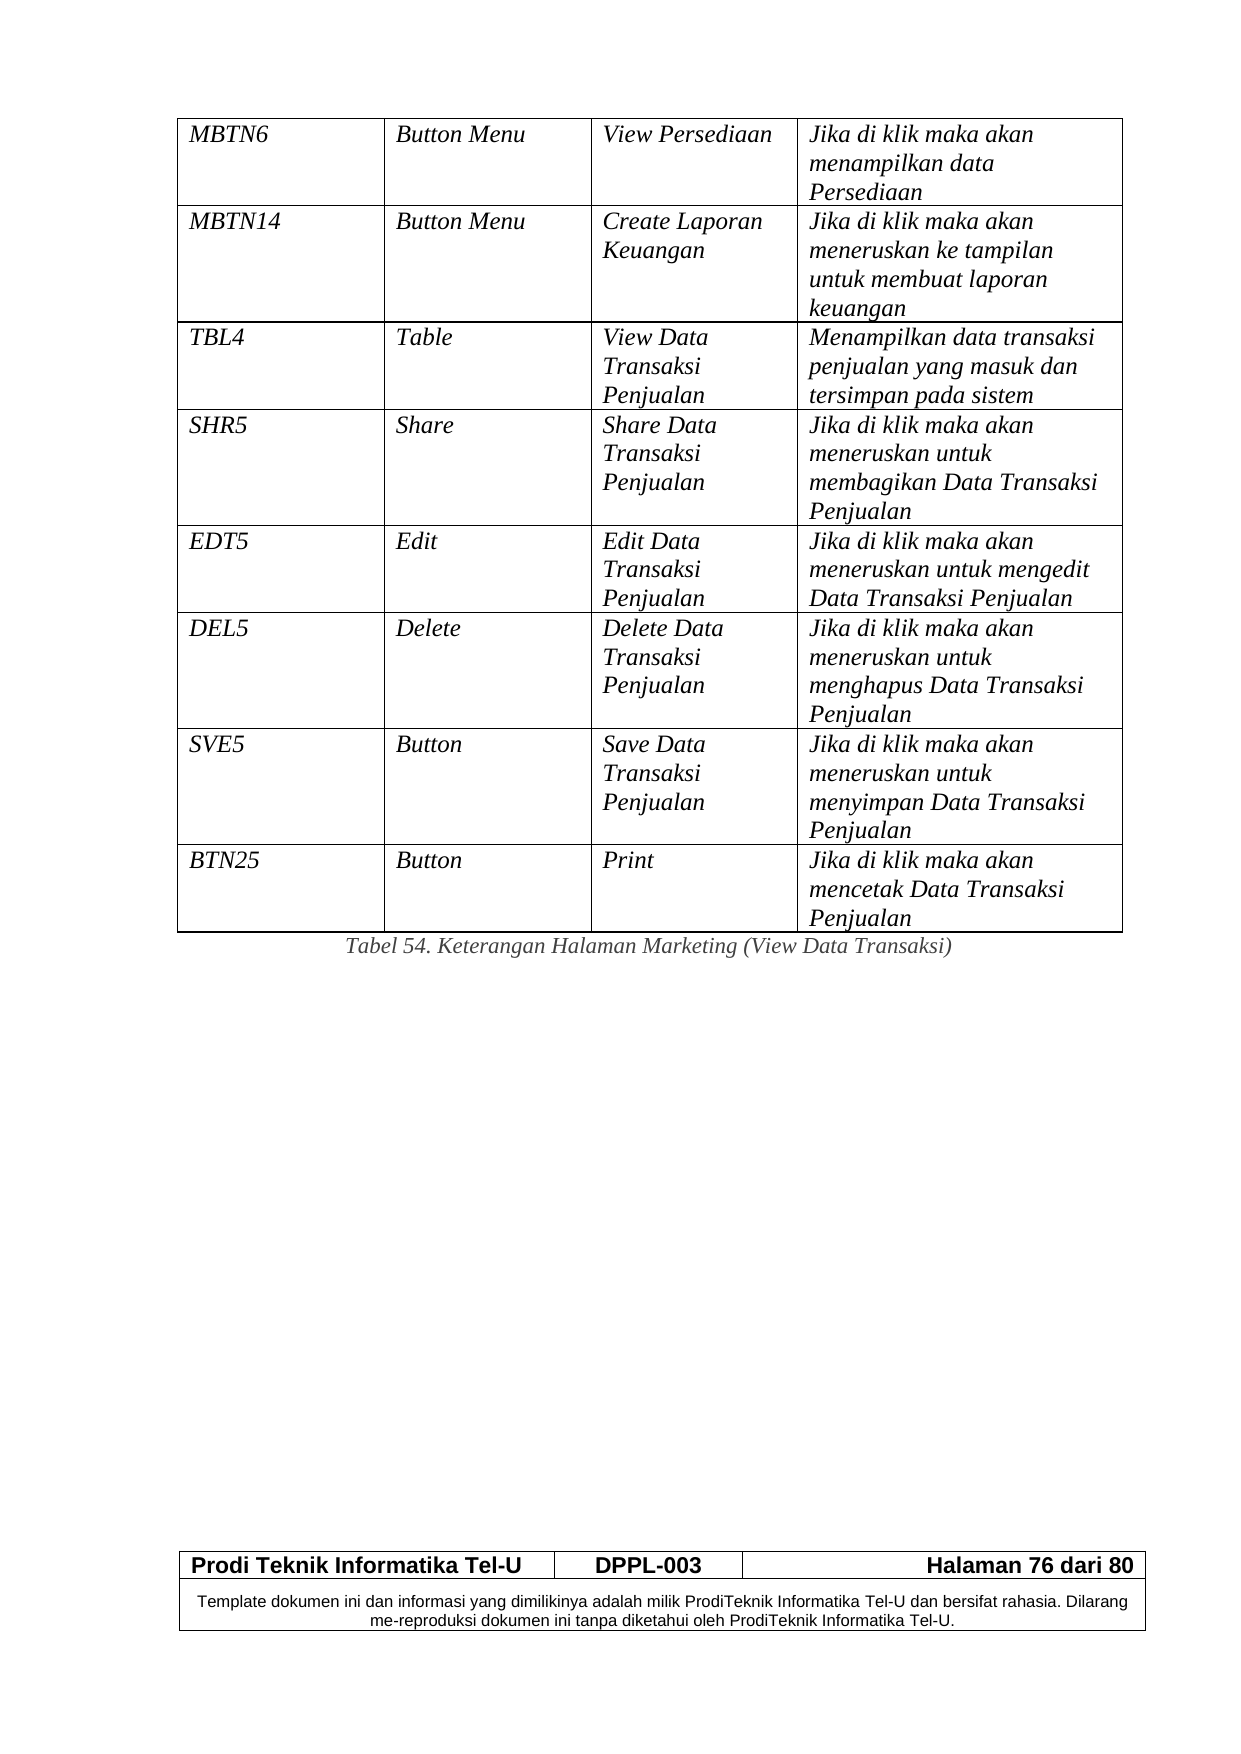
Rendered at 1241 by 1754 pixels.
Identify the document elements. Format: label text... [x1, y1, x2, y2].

table_cell Edit Data Transaksi Penjualan [592, 526, 797, 612]
table_cell Edit [385, 526, 591, 612]
table_cell Print [592, 845, 797, 931]
table_cell SVE5 [178, 729, 384, 844]
table_cell Save Data Transaksi Penjualan [592, 729, 797, 844]
table_cell Jika di klik maka akan meneruskan untuk membagikan Data Transaksi Penjualan [798, 410, 1122, 525]
table_cell MBTN14 [178, 206, 384, 321]
table_cell MBTN6 [178, 119, 384, 205]
table_cell Create Laporan Keuangan [592, 206, 797, 321]
text Tabel 54. Keterangan Halaman Marketing (View Data Transaksi) [177, 933, 1122, 959]
table_cell Jika di klik maka akan meneruskan ke tampilan untuk membuat laporan keuangan [798, 206, 1122, 321]
table_cell Button [385, 729, 591, 844]
table_cell View Data Transaksi Penjualan [592, 323, 797, 409]
table_cell TBL4 [178, 323, 384, 409]
table_cell Jika di klik maka akan meneruskan untuk menghapus Data Transaksi Penjualan [798, 613, 1122, 728]
table_cell Jika di klik maka akan meneruskan untuk menyimpan Data Transaksi Penjualan [798, 729, 1122, 844]
table_cell Button Menu [385, 206, 591, 321]
table_cell EDT5 [178, 526, 384, 612]
table_cell BTN25 [178, 845, 384, 931]
table_cell Table [385, 323, 591, 409]
table_cell SHR5 [178, 410, 384, 525]
table_cell Share [385, 410, 591, 525]
table_cell Button [385, 845, 591, 931]
table_cell Share Data Transaksi Penjualan [592, 410, 797, 525]
table_cell DEL5 [178, 613, 384, 728]
table_cell Delete Data Transaksi Penjualan [592, 613, 797, 728]
table_cell Button Menu [385, 119, 591, 205]
table_cell Delete [385, 613, 591, 728]
table_cell Jika di klik maka akan meneruskan untuk mengedit Data Transaksi Penjualan [798, 526, 1122, 612]
table_cell Jika di klik maka akan menampilkan data Persediaan [798, 119, 1122, 205]
table_cell View Persediaan [592, 119, 797, 205]
table_cell Jika di klik maka akan mencetak Data Transaksi Penjualan [798, 845, 1122, 931]
table_cell Menampilkan data transaksi penjualan yang masuk dan tersimpan pada sistem [798, 323, 1122, 409]
